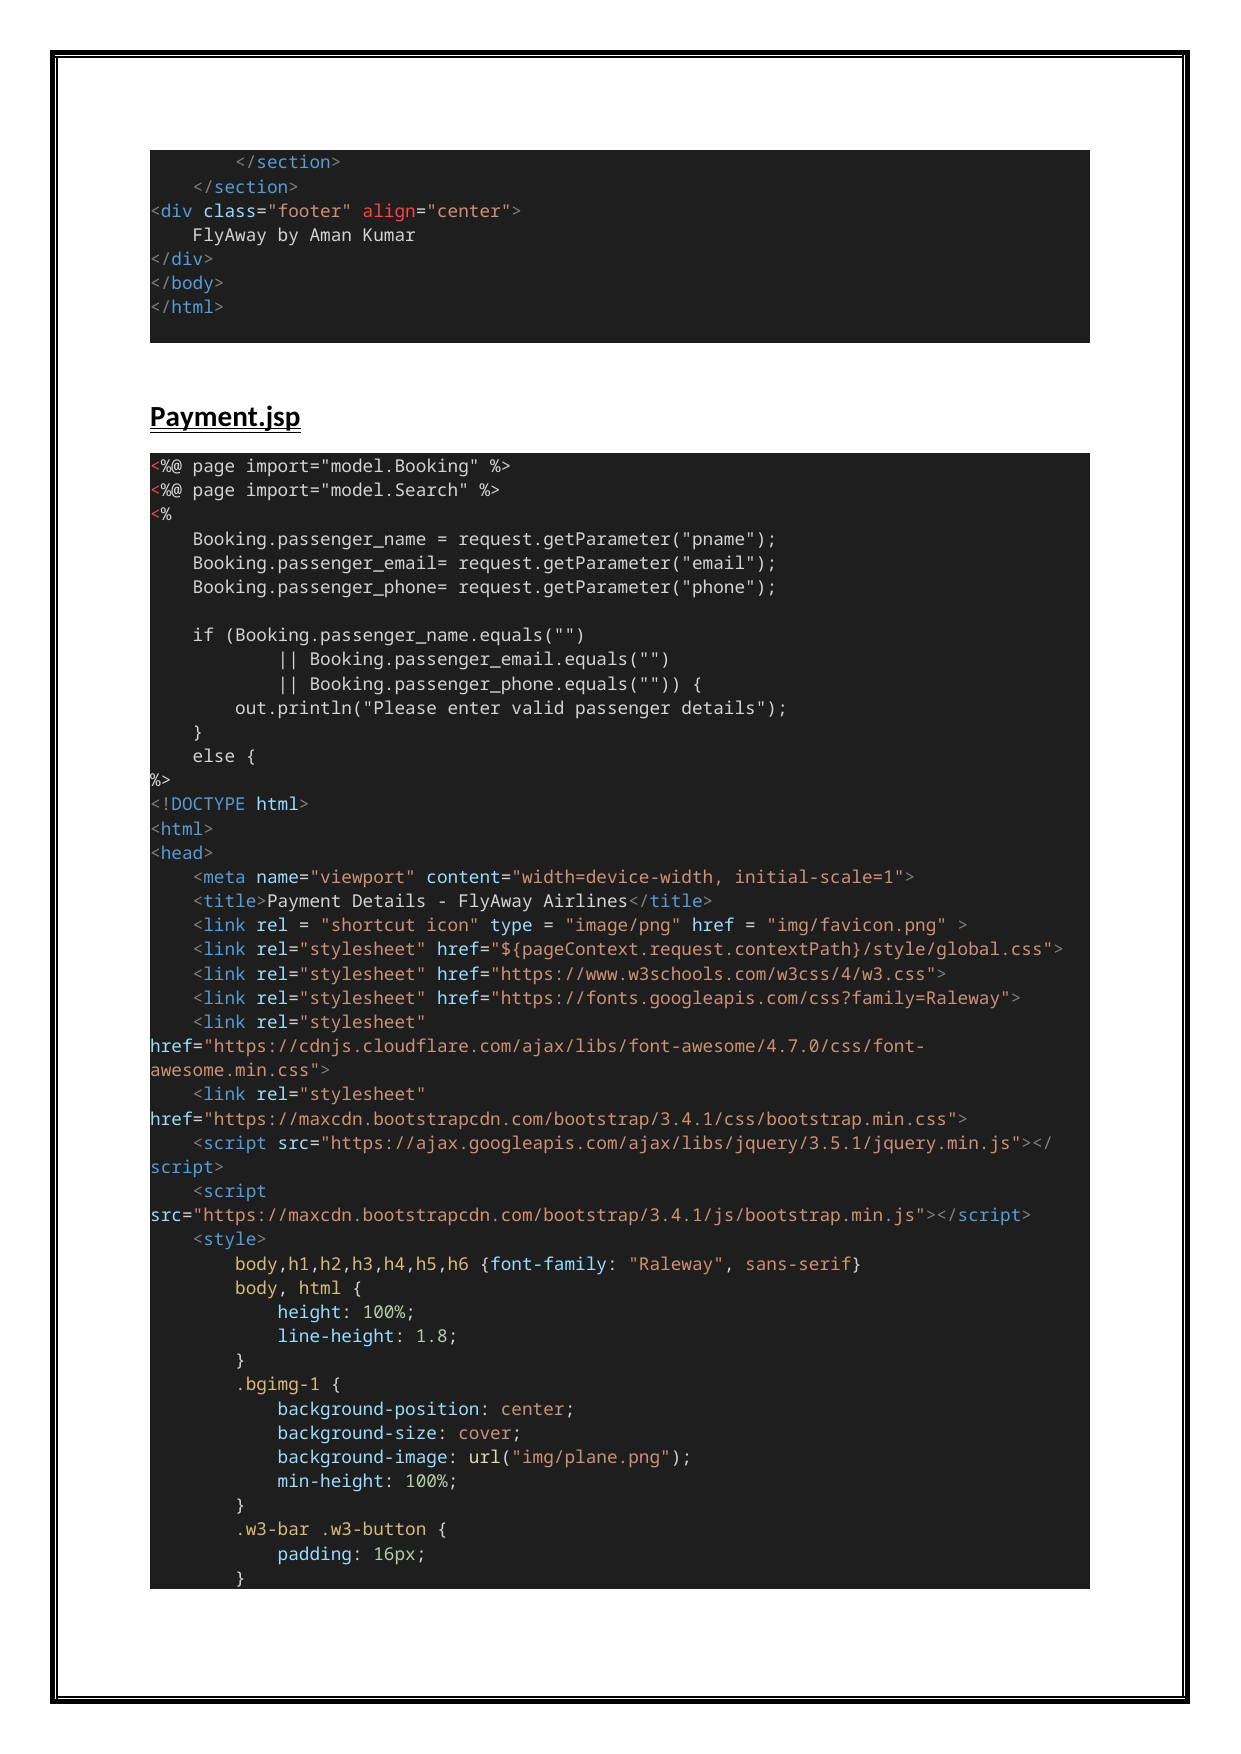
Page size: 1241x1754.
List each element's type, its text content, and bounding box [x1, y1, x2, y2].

text <style> [150, 1227, 1090, 1251]
text </section> [150, 150, 1090, 174]
text .bgimg-1 { [150, 1372, 1090, 1396]
text Booking.passenger_phone= request.getParameter("phone"); [150, 574, 1090, 598]
text min-height: 100%; [150, 1468, 1090, 1493]
text <%@ page import="model.Booking" %> [150, 453, 1090, 478]
text background-image: url("img/plane.png"); [150, 1444, 1090, 1468]
text } [150, 1348, 1090, 1372]
text </section> [150, 174, 1090, 198]
text padding: 16px; [150, 1541, 1090, 1565]
text } [150, 719, 1090, 743]
text .w3-bar .w3-button { [150, 1517, 1090, 1541]
text <!DOCTYPE html> [150, 792, 1090, 816]
text </div> [150, 247, 1090, 271]
text </body> [150, 271, 1090, 295]
text <link rel = "shortcut icon" type = "image/png" href = "img/favicon.png" > [150, 913, 1090, 937]
text Booking.passenger_name = request.getParameter("pname"); [150, 526, 1090, 550]
text <link rel="stylesheet" href="https://maxcdn.bootstrapcdn.com/bootstrap/3.4.1/css/bootstrap.min.css"> [150, 1082, 1090, 1130]
text </html> [150, 295, 1090, 319]
text <link rel="stylesheet" href="https://cdnjs.cloudflare.com/ajax/libs/font-awesome/4.7.0/css/font-awesome.min.css"> [150, 1009, 1090, 1082]
text body, html { [150, 1275, 1090, 1299]
text <link rel="stylesheet" href="${pageContext.request.contextPath}/style/global.css"> [150, 937, 1090, 961]
text <% [150, 502, 1090, 526]
text <link rel="stylesheet" href="https://fonts.googleapis.com/css?family=Raleway"> [150, 985, 1090, 1009]
text || Booking.passenger_phone.equals("")) { [150, 671, 1090, 695]
text line-height: 1.8; [150, 1323, 1090, 1348]
text <title>Payment Details - FlyAway Airlines</title> [150, 888, 1090, 913]
text <html> [150, 816, 1090, 840]
text FlyAway by Aman Kumar [150, 222, 1090, 247]
text || Booking.passenger_email.equals("") [150, 647, 1090, 671]
text } [150, 1493, 1090, 1517]
text %> [150, 768, 1090, 792]
text <%@ page import="model.Search" %> [150, 478, 1090, 502]
text Booking.passenger_email= request.getParameter("email"); [150, 550, 1090, 574]
text if (Booking.passenger_name.equals("") [150, 623, 1090, 647]
text height: 100%; [150, 1299, 1090, 1323]
text <script src="https://maxcdn.bootstrapcdn.com/bootstrap/3.4.1/js/bootstrap.min.js"></script> [150, 1178, 1090, 1227]
text <meta name="viewport" content="width=device-width, initial-scale=1"> [150, 864, 1090, 888]
text <head> [150, 840, 1090, 864]
text background-position: center; [150, 1396, 1090, 1420]
text body,h1,h2,h3,h4,h5,h6 {font-family: "Raleway", sans-serif} [150, 1251, 1090, 1275]
text <script src="https://ajax.googleapis.com/ajax/libs/jquery/3.5.1/jquery.min.js"></script> [150, 1130, 1090, 1178]
text } [150, 1565, 1090, 1589]
text else { [150, 743, 1090, 768]
text Payment.jsp [150, 398, 1090, 434]
text background-size: cover; [150, 1420, 1090, 1444]
text <div class="footer" align="center"> [150, 198, 1090, 222]
text <link rel="stylesheet" href="https://www.w3schools.com/w3css/4/w3.css"> [150, 961, 1090, 985]
text out.println("Please enter valid passenger details"); [150, 695, 1090, 719]
